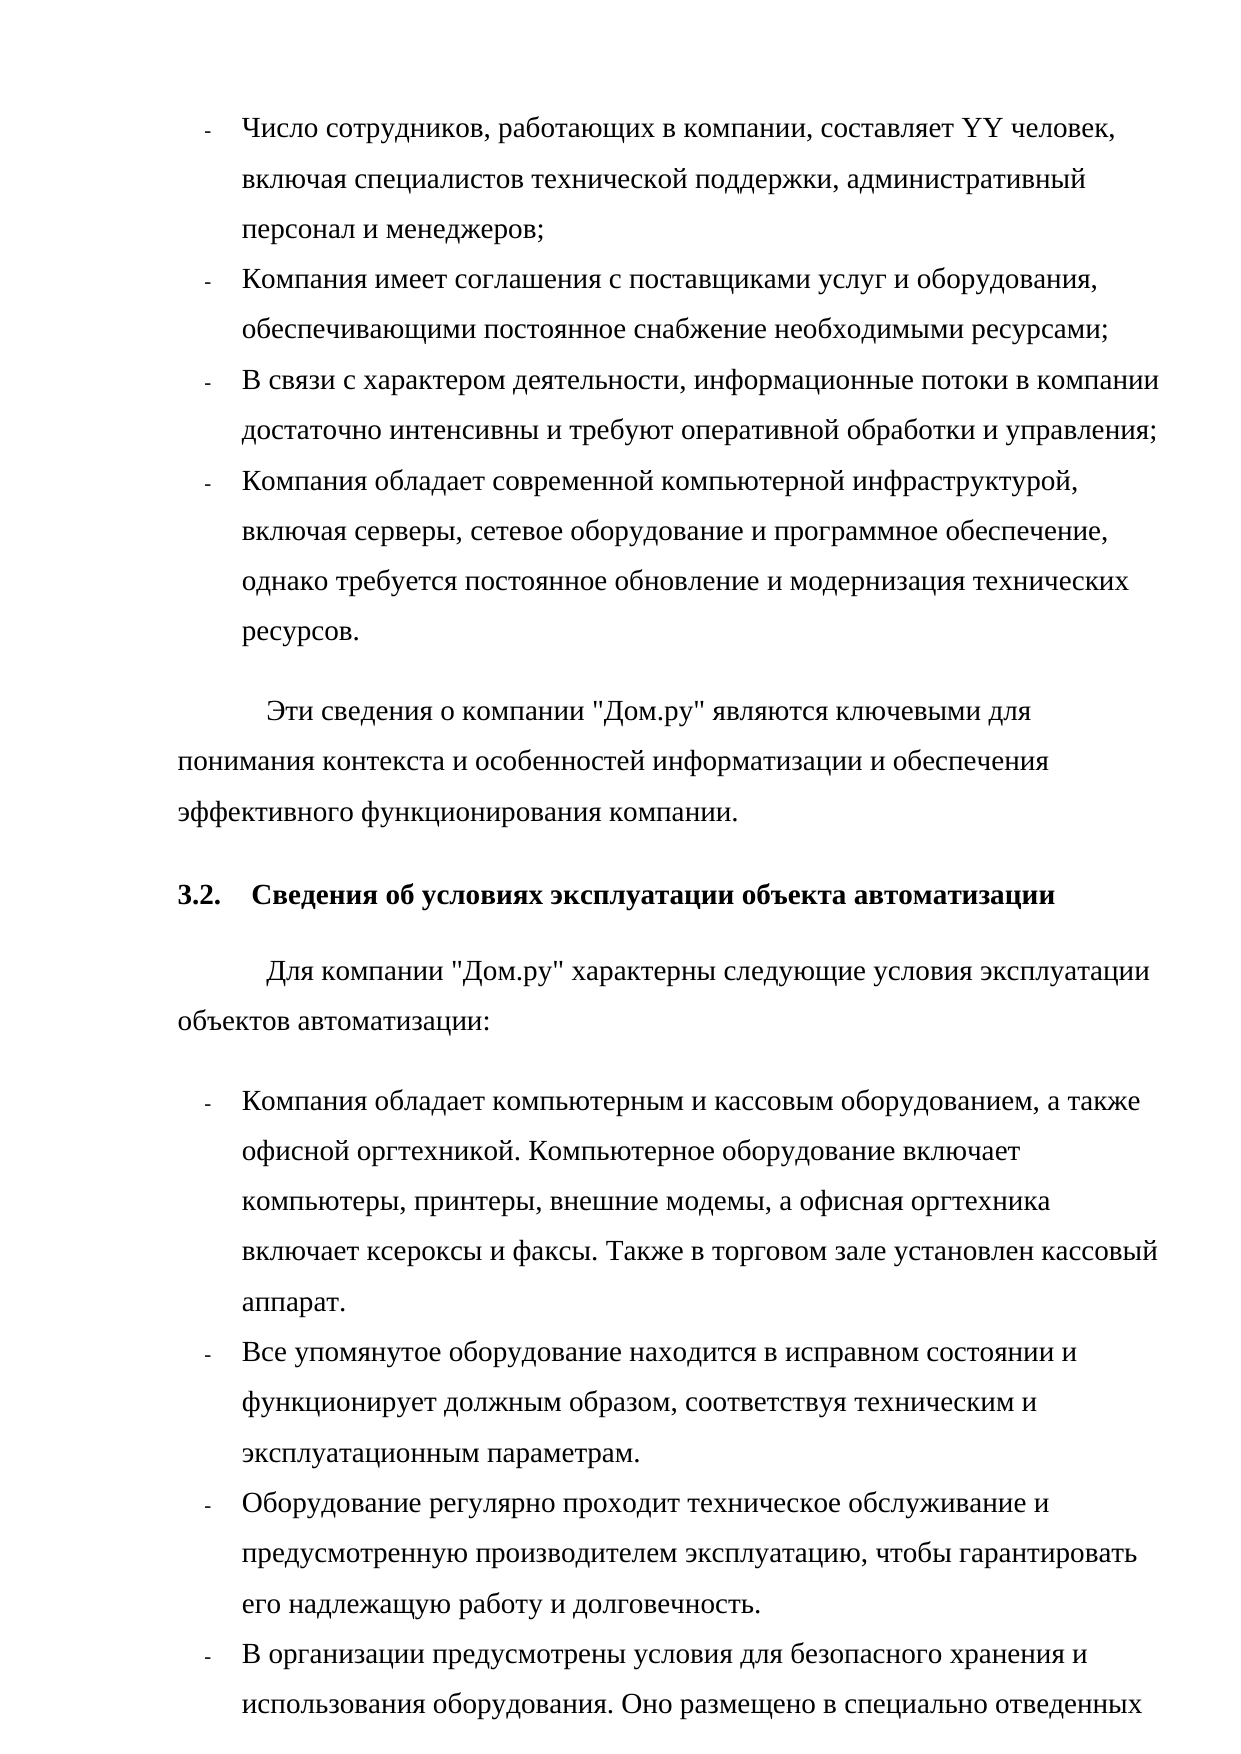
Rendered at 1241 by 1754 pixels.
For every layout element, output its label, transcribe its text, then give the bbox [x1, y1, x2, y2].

list В связи с характером деятельности, информационные потоки в компании достаточно интенсивны и требуют оперативной обработки и управления; [204, 362, 1169, 446]
text Эти сведения о компании "Дом.ру" являются ключевыми для понимания контекста и особенностей информатизации и обеспечения эффективного функционирования компании. [177, 693, 1152, 827]
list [204, 1636, 1169, 1720]
list Все упомянутое оборудование находится в исправном состоянии и функционирует должным образом, соответствуя техническим и эксплуатационным параметрам. [204, 1334, 1169, 1468]
list Оборудование регулярно проходит техническое обслуживание и предусмотренную производителем эксплуатацию, чтобы гарантировать его надлежащую работу и долговечность. [204, 1485, 1169, 1619]
list Компания имеет соглашения с поставщиками услуг и оборудования, обеспечивающими постоянное снабжение необходимыми ресурсами; [204, 261, 1169, 345]
text Для компании "Дом.ру" характерны следующие условия эксплуатации объектов автоматизации: [177, 953, 1152, 1037]
subtitle Сведения об условиях эксплуатации объекта автоматизации [177, 877, 1152, 911]
list Компания обладает компьютерным и кассовым оборудованием, а также офисной оргтехникой. Компьютерное оборудование включает компьютеры, принтеры, внешние модемы, а офисная оргтехника включает ксероксы и факсы. Также в торговом зале установлен кассовый аппарат. [204, 1083, 1169, 1317]
list Число сотрудников, работающих в компании, составляет YY человек, включая специалистов технической поддержки, административный персонал и менеджеров; [204, 110, 1169, 244]
list Компания обладает современной компьютерной инфраструктурой, включая серверы, сетевое оборудование и программное обеспечение, однако требуется постоянное обновление и модернизация технических ресурсов. [204, 463, 1169, 647]
